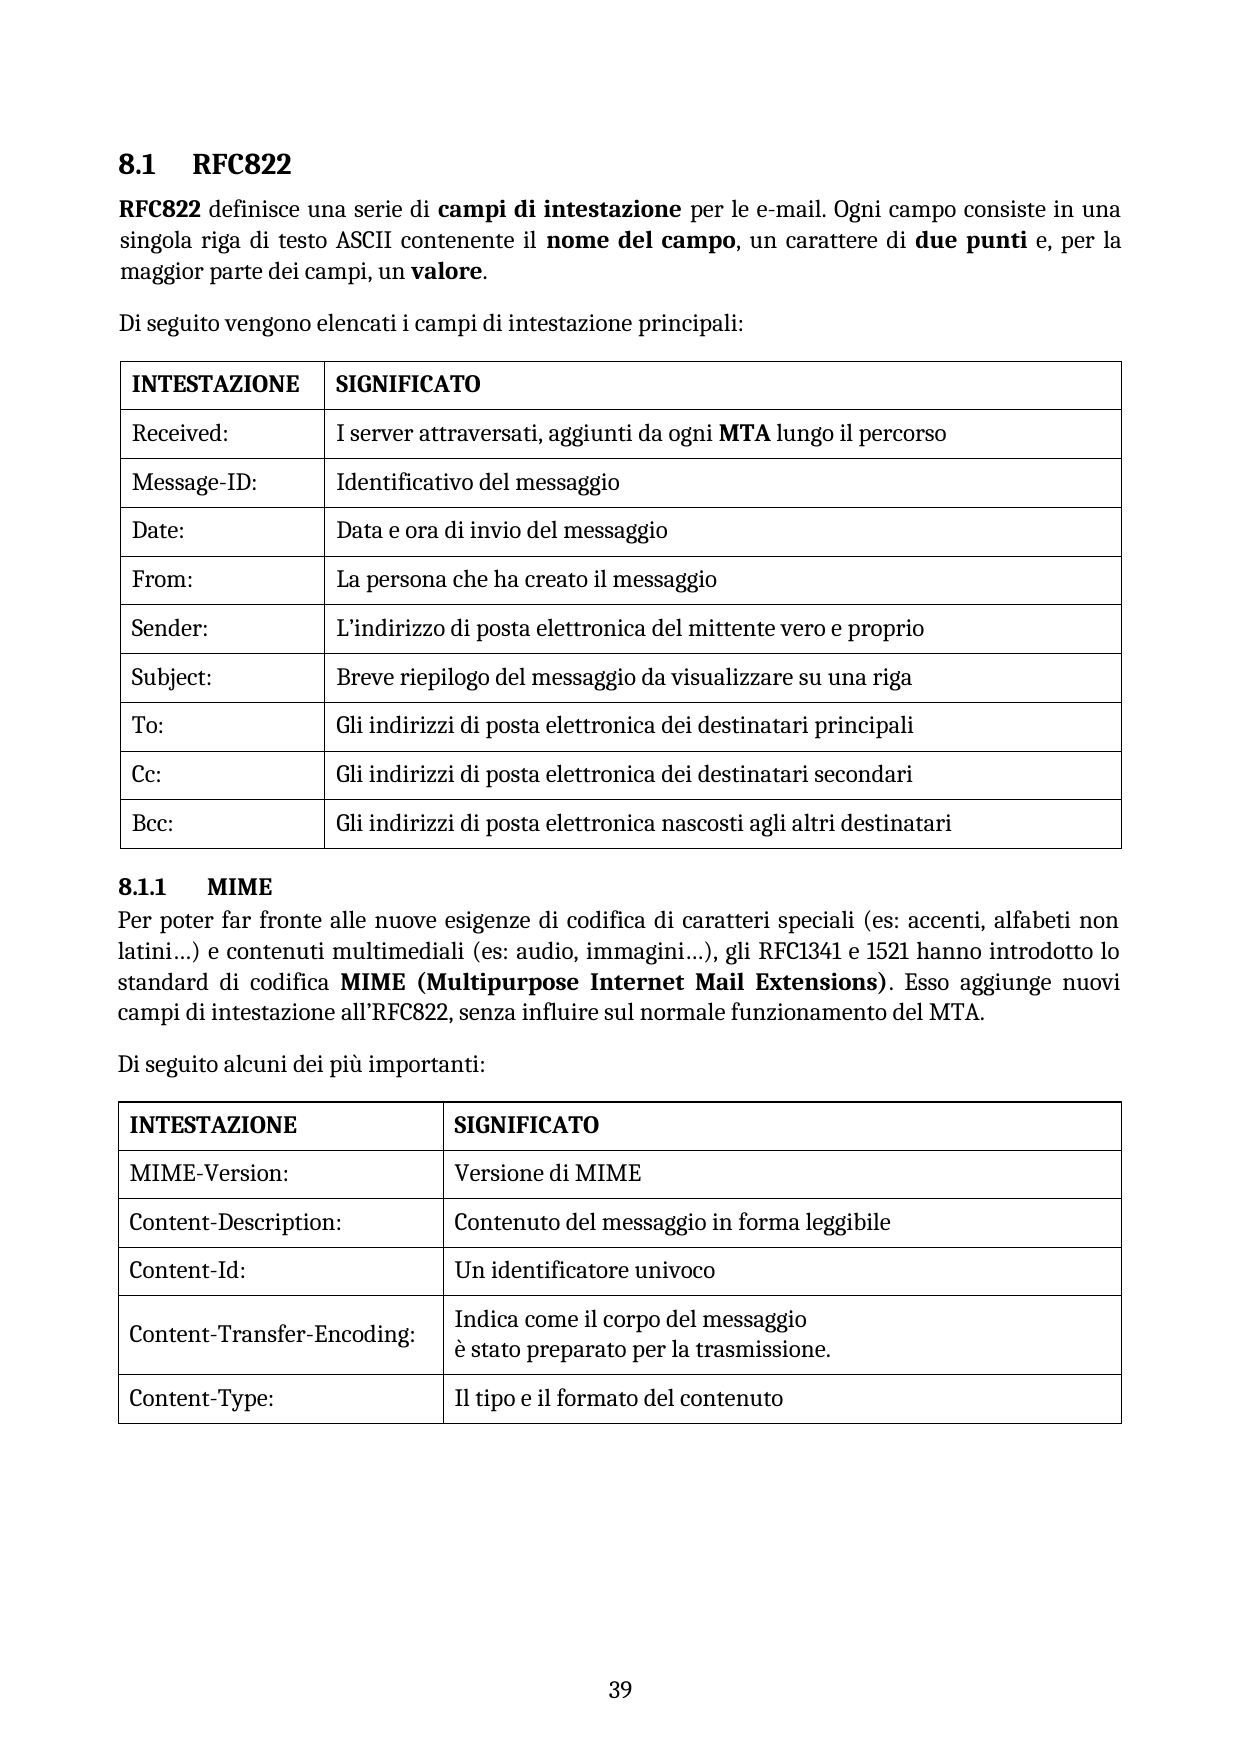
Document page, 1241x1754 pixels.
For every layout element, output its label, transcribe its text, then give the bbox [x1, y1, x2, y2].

table_cell Il tipo e il formato del contenuto [444, 1375, 1121, 1423]
table_cell Gli indirizzi di posta elettronica nascosti agli altri destinatari [325, 800, 1121, 848]
table_cell La persona che ha creato il messaggio [325, 557, 1121, 604]
table_cell L’indirizzo di posta elettronica del mittente vero e proprio [325, 605, 1121, 653]
table_header INTESTAZIONE [119, 1103, 443, 1150]
table_cell Breve riepilogo del messaggio da visualizzare su una riga [325, 654, 1121, 702]
table_cell Message-ID: [121, 459, 324, 507]
subtitle RFC822 [118, 148, 1122, 182]
table_cell Content-Description: [119, 1199, 443, 1247]
table_cell Cc: [121, 752, 324, 799]
table_cell Indica come il corpo del messaggio è stato preparato per la trasmissione. [444, 1296, 1121, 1374]
table_cell Date: [121, 508, 324, 556]
subtitle MIME [118, 872, 1122, 901]
table_header SIGNIFICATO [325, 362, 1121, 409]
text Di seguito vengono elencati i campi di intestazione principali: [119, 309, 1122, 337]
table_cell Content-Id: [119, 1248, 443, 1295]
table_cell From: [121, 557, 324, 604]
table_cell Versione di MIME [444, 1151, 1121, 1198]
table_header SIGNIFICATO [444, 1103, 1121, 1150]
table_cell To: [121, 703, 324, 751]
table_cell Subject: [121, 654, 324, 702]
table_cell I server attraversati, aggiunti da ogni MTA lungo il percorso [325, 410, 1121, 458]
table_cell Data e ora di invio del messaggio [325, 508, 1121, 556]
table_header INTESTAZIONE [121, 362, 324, 409]
table_cell Sender: [121, 605, 324, 653]
table_cell Un identificatore univoco [444, 1248, 1121, 1295]
table_cell Bcc: [121, 800, 324, 848]
table_cell Content-Transfer-Encoding: [119, 1296, 443, 1374]
table_cell Gli indirizzi di posta elettronica dei destinatari principali [325, 703, 1121, 751]
table_cell Gli indirizzi di posta elettronica dei destinatari secondari [325, 752, 1121, 799]
table_cell MIME-Version: [119, 1151, 443, 1198]
table_cell Identificativo del messaggio [325, 459, 1121, 507]
table_cell Received: [121, 410, 324, 458]
table_cell Contenuto del messaggio in forma leggibile [444, 1199, 1121, 1247]
text RFC822 definisce una serie di campi di intestazione per le e-mail. Ogni campo consiste in una singola riga di testo ASCII contenente il nome del campo, un carattere di due punti e, per la maggior parte dei campi, un valore. [119, 195, 1122, 286]
table_cell Content-Type: [119, 1375, 443, 1423]
text Di seguito alcuni dei più importanti: [117, 1050, 1121, 1078]
text Per poter far fronte alle nuove esigenze di codifica di caratteri speciali (es: accenti, alfabeti non latini…) e contenuti multimediali (es: audio, immagini…), gli RFC1341 e 1521 hanno introdotto lo standard di codifica MIME (Multipurpose Internet Mail Extensions). Esso aggiunge nuovi campi di intestazione all’RFC822, senza influire sul normale funzionamento del MTA. [117, 906, 1121, 1027]
